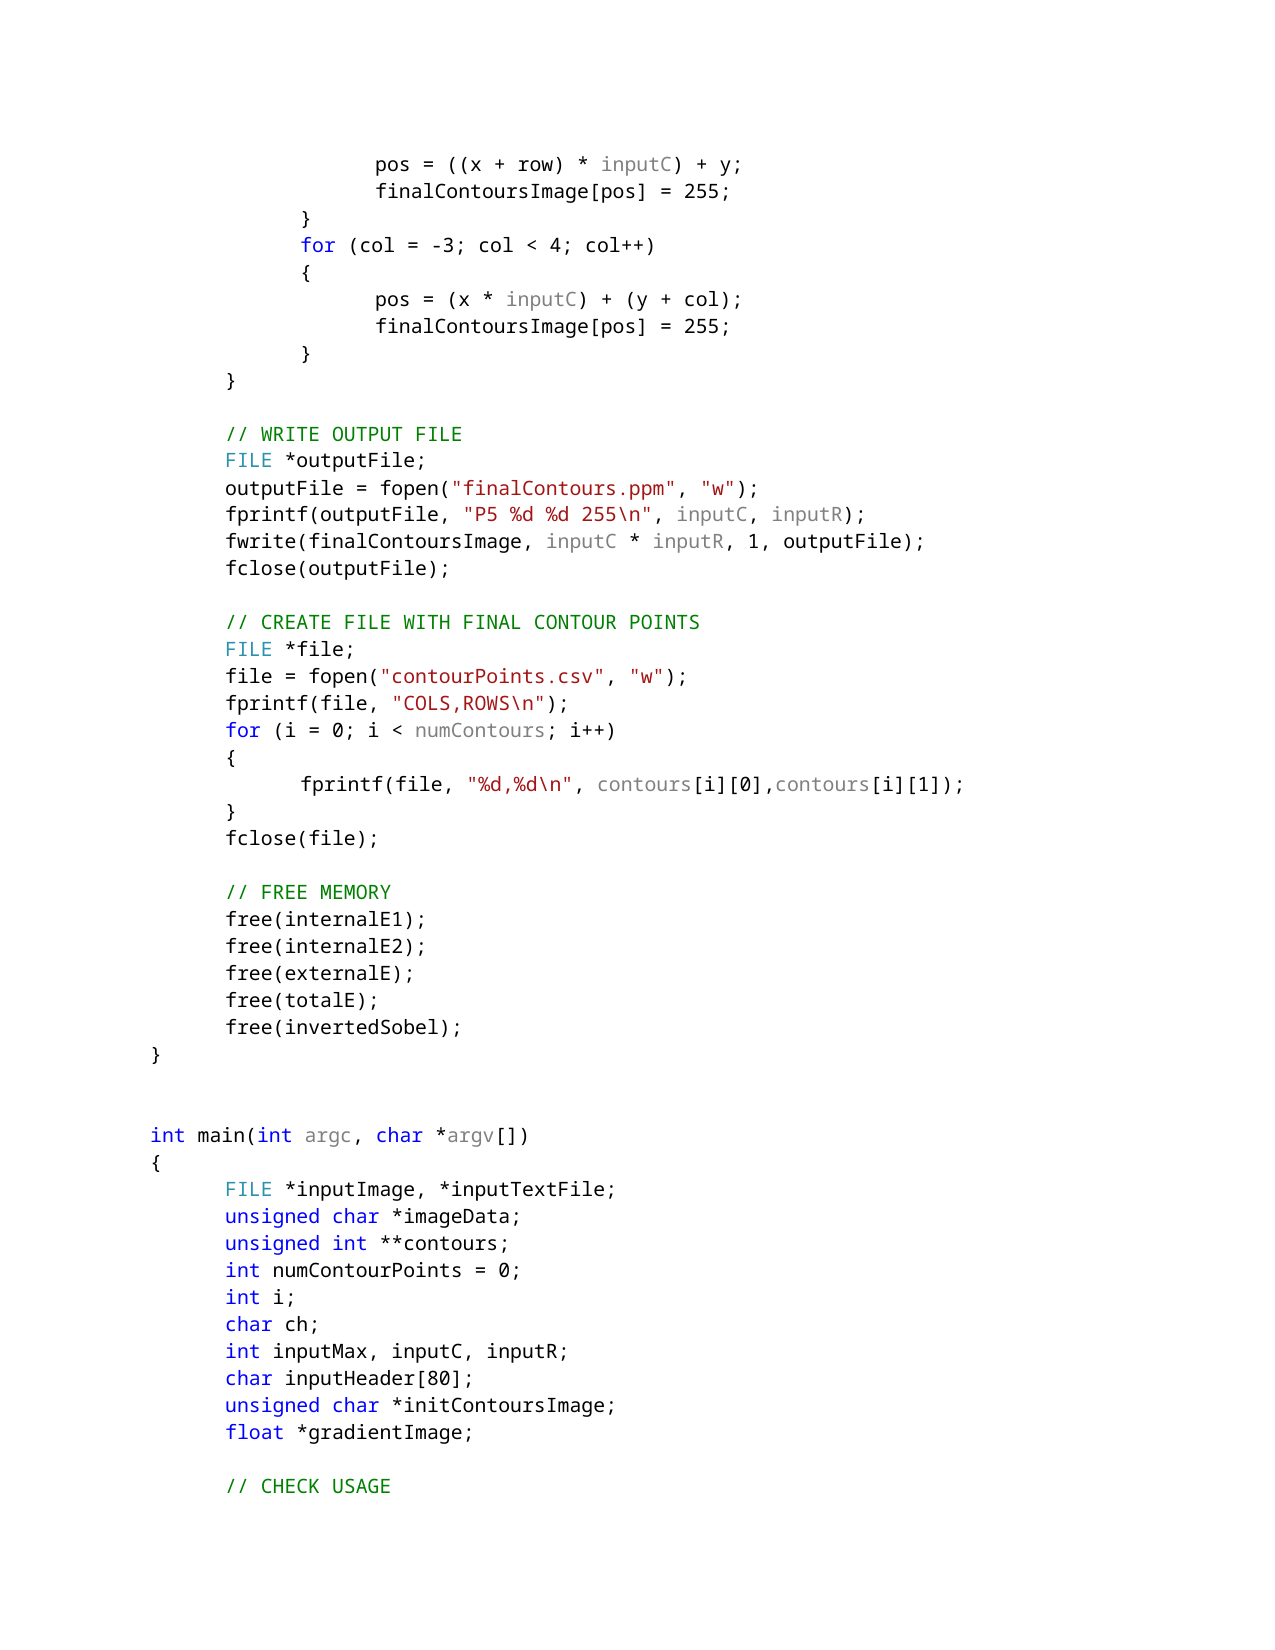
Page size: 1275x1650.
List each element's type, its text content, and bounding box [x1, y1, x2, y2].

text pos = ((x + row) * inputC) + y; [150, 150, 1125, 177]
text unsigned char *imageData; [150, 1202, 1125, 1229]
text free(internalE1); [150, 905, 1125, 932]
text fprintf(file, "%d,%d\n", contours[i][0],contours[i][1]); [150, 771, 1125, 797]
text } [150, 366, 1125, 393]
text fprintf(outputFile, "P5 %d %d 255\n", inputC, inputR); [150, 501, 1125, 528]
text } [150, 1040, 1125, 1067]
text float *gradientImage; [150, 1418, 1125, 1445]
text } [150, 797, 1125, 824]
text } [150, 204, 1125, 231]
text int main(int argc, char *argv[]) [150, 1121, 1125, 1148]
text free(internalE2); [150, 932, 1125, 959]
text int inputMax, inputC, inputR; [150, 1337, 1125, 1364]
text char ch; [150, 1310, 1125, 1337]
text free(invertedSobel); [150, 1013, 1125, 1040]
text free(totalE); [150, 986, 1125, 1013]
text for (col = -3; col < 4; col++) [150, 231, 1125, 258]
text int numContourPoints = 0; [150, 1256, 1125, 1283]
text int i; [150, 1283, 1125, 1310]
text FILE *outputFile; [150, 447, 1125, 474]
text finalContoursImage[pos] = 255; [150, 177, 1125, 204]
text fwrite(finalContoursImage, inputC * inputR, 1, outputFile); [150, 528, 1125, 555]
text fclose(file); [150, 824, 1125, 851]
text FILE *file; [150, 636, 1125, 663]
text // CHECK USAGE [150, 1472, 1125, 1499]
text fclose(outputFile); [150, 555, 1125, 582]
text file = fopen("contourPoints.csv", "w"); [150, 663, 1125, 689]
text outputFile = fopen("finalContours.ppm", "w"); [150, 474, 1125, 501]
text pos = (x * inputC) + (y + col); [150, 285, 1125, 312]
text unsigned int **contours; [150, 1229, 1125, 1256]
text } [150, 339, 1125, 366]
text char inputHeader[80]; [150, 1364, 1125, 1391]
text // FREE MEMORY [150, 878, 1125, 905]
text { [150, 743, 1125, 771]
text { [150, 1148, 1125, 1175]
text free(externalE); [150, 959, 1125, 986]
text for (i = 0; i < numContours; i++) [150, 717, 1125, 743]
text // CREATE FILE WITH FINAL CONTOUR POINTS [150, 609, 1125, 636]
text FILE *inputImage, *inputTextFile; [150, 1175, 1125, 1202]
text finalContoursImage[pos] = 255; [150, 312, 1125, 339]
text fprintf(file, "COLS,ROWS\n"); [150, 689, 1125, 717]
text { [150, 258, 1125, 285]
text unsigned char *initContoursImage; [150, 1391, 1125, 1418]
text // WRITE OUTPUT FILE [150, 420, 1125, 447]
